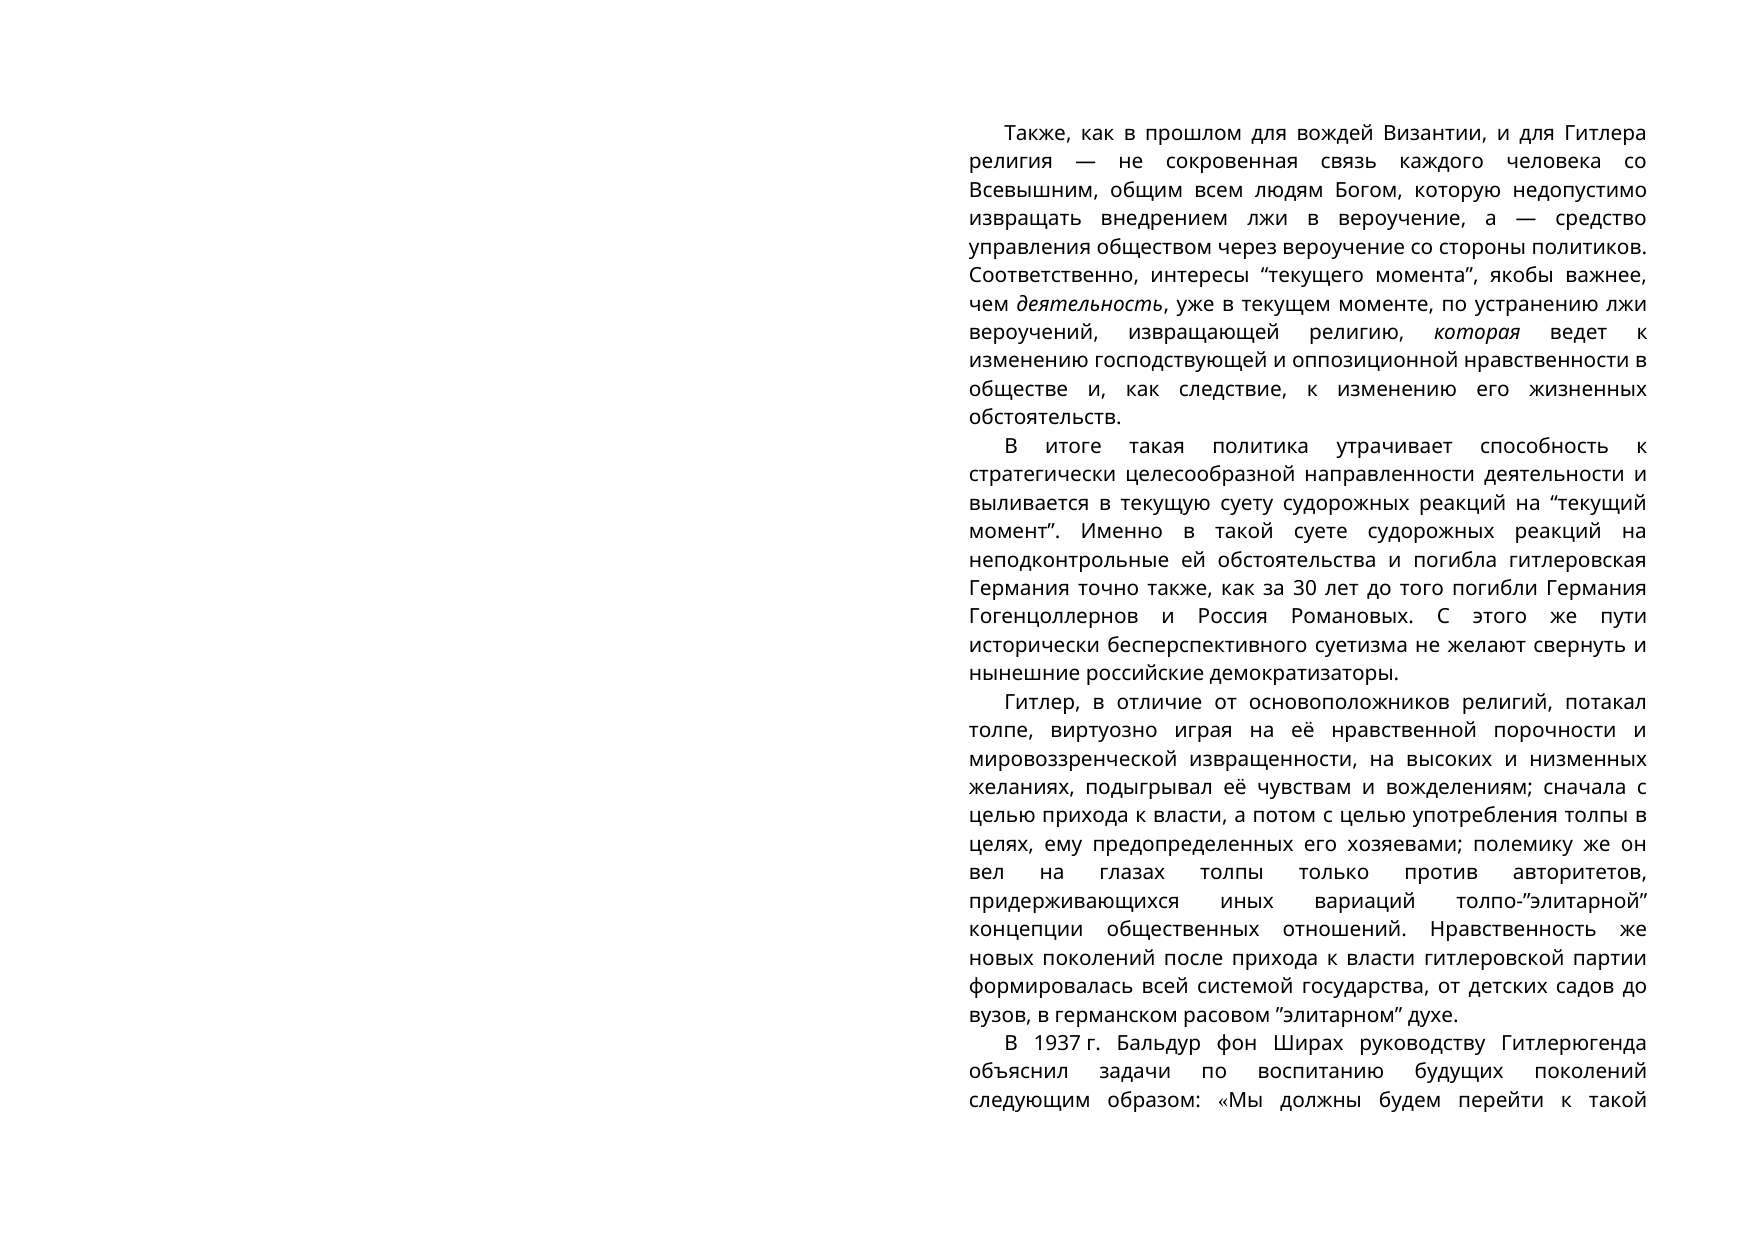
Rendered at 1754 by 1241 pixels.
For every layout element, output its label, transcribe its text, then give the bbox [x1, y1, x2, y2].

text Гитлер, в отличие от основоположников религий, потакал толпе, виртуозно играя на её нравственной порочности и мировоззренческой извращенности, на высоких и низменных желаниях, подыгрывал её чувствам и вожделениям; сначала с целью прихода к власти, а потом с целью употребления толпы в целях, ему предопределенных его хозяевами; полемику же он вел на глазах толпы только против авторитетов, придерживающихся иных вариаций толпо-”элитарной” концепции общественных отношений. Нравственность же новых поколений после прихода к власти гитлеровской партии формировалась всей системой государства, от детских садов до вузов, в германском расовом ”элитарном” духе. [969, 687, 1648, 1028]
text В итоге такая политика утрачивает способность к стратегически целесообразной направленности деятельности и выливается в текущую суету судорожных реакций на “текущий момент”. Именно в такой суете судорожных реакций на неподконтрольные ей обстоятельства и погибла гитлеровская Германия точно также, как за 30 лет до того погибли Германия Гогенцоллернов и Россия Романовых. С этого же пути исторически бесперспективного суетизма не желают свернуть и нынешние российские демократизаторы. [969, 431, 1648, 687]
text Также, как в прошлом для вождей Византии, и для Гитлера религия — не сокровенная связь каждого человека со Всевышним, общим всем людям Богом, которую недопустимо извращать внедрением лжи в вероучение, а — средство управления обществом через вероучение со стороны политиков. Соответственно, интересы “текущего момента”, якобы важнее, чем деятельность, уже в текущем моменте, по устранению лжи вероучений, извращающей религию, которая ведет к изменению господствующей и оппозиционной нравственности в обществе и, как следствие, к изменению его жизненных обстоятельств. [969, 118, 1648, 431]
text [969, 1028, 1648, 1113]
